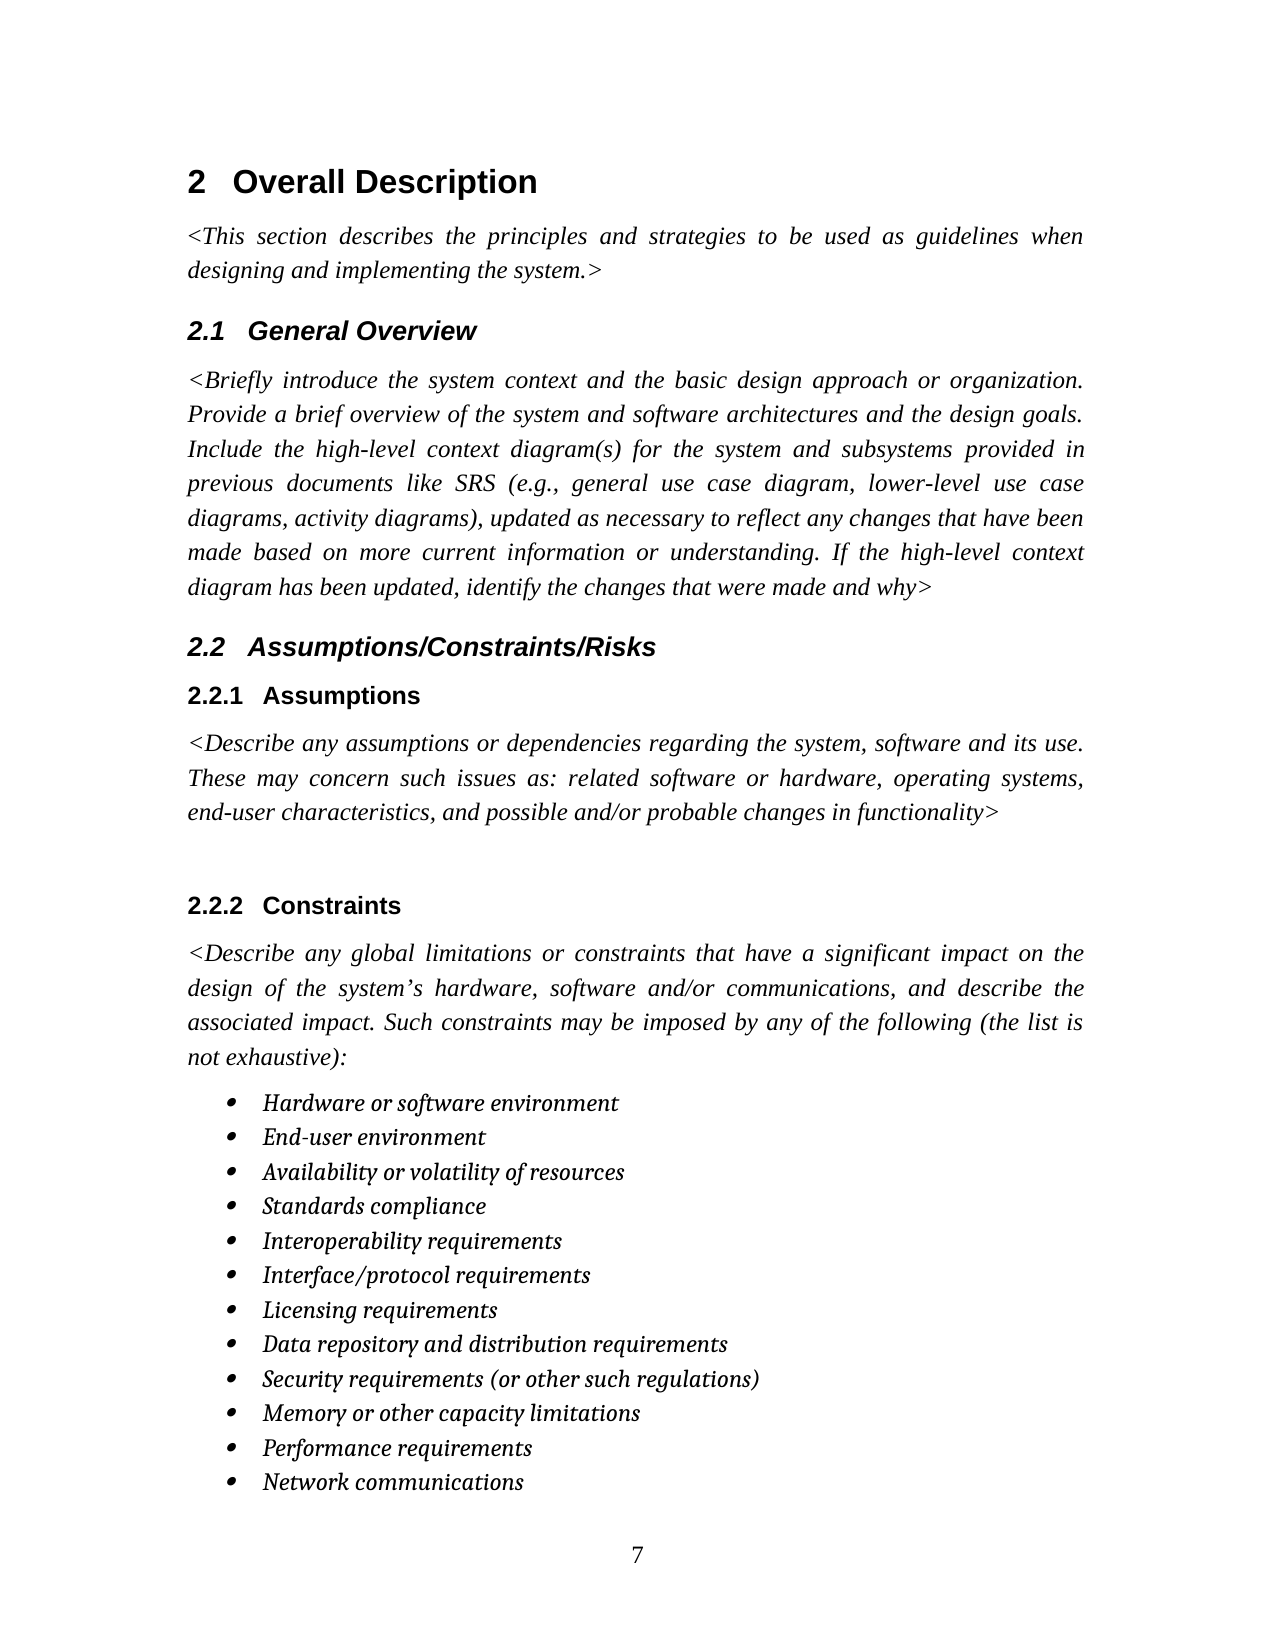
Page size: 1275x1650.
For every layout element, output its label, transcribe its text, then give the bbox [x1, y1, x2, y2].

list Memory or other capacity limitations [225, 1399, 1087, 1428]
list Availability or volatility of resources [225, 1158, 1087, 1186]
list Interoperability requirements [225, 1227, 1087, 1255]
text <Describe any assumptions or dependencies regarding the system, software and its use. These may concern such issues as: related software or hardware, operating systems, end-user characteristics, and possible and/or probable changes in functionality> [187, 728, 1087, 826]
text <Describe any global limitations or constraints that have a significant impact on the design of the system’s hardware, software and/or communications, and describe the associated impact. Such constraints may be imposed by any of the following (the list is not exhaustive): [187, 938, 1087, 1070]
subtitle Assumptions/Constraints/Risks [187, 631, 1087, 663]
subtitle Constraints [187, 891, 1087, 920]
text <Briefly introduce the system context and the basic design approach or organization. Provide a brief overview of the system and software architectures and the design goals. Include the high-level context diagram(s) for the system and subsystems provided in previous documents like SRS (e.g., general use case diagram, lower-level use case diagrams, activity diagrams), updated as necessary to reflect any changes that have been made based on more current information or understanding. If the high-level context diagram has been updated, identify the changes that were made and why> [187, 365, 1087, 601]
list End-user environment [225, 1123, 1087, 1152]
list Data repository and distribution requirements [225, 1330, 1087, 1359]
list Interface/protocol requirements [225, 1261, 1087, 1290]
list Licensing requirements [225, 1296, 1087, 1324]
list Performance requirements [225, 1433, 1087, 1462]
list Network communications [225, 1468, 1087, 1497]
list Security requirements (or other such regulations) [225, 1364, 1087, 1393]
list Standards compliance [225, 1192, 1087, 1221]
list Hardware or software environment [225, 1089, 1087, 1117]
text <This section describes the principles and strategies to be used as guidelines when designing and implementing the system.> [187, 221, 1087, 284]
subtitle General Overview [187, 315, 1087, 346]
subtitle Assumptions [187, 681, 1087, 710]
subtitle Overall Description [187, 162, 1087, 201]
